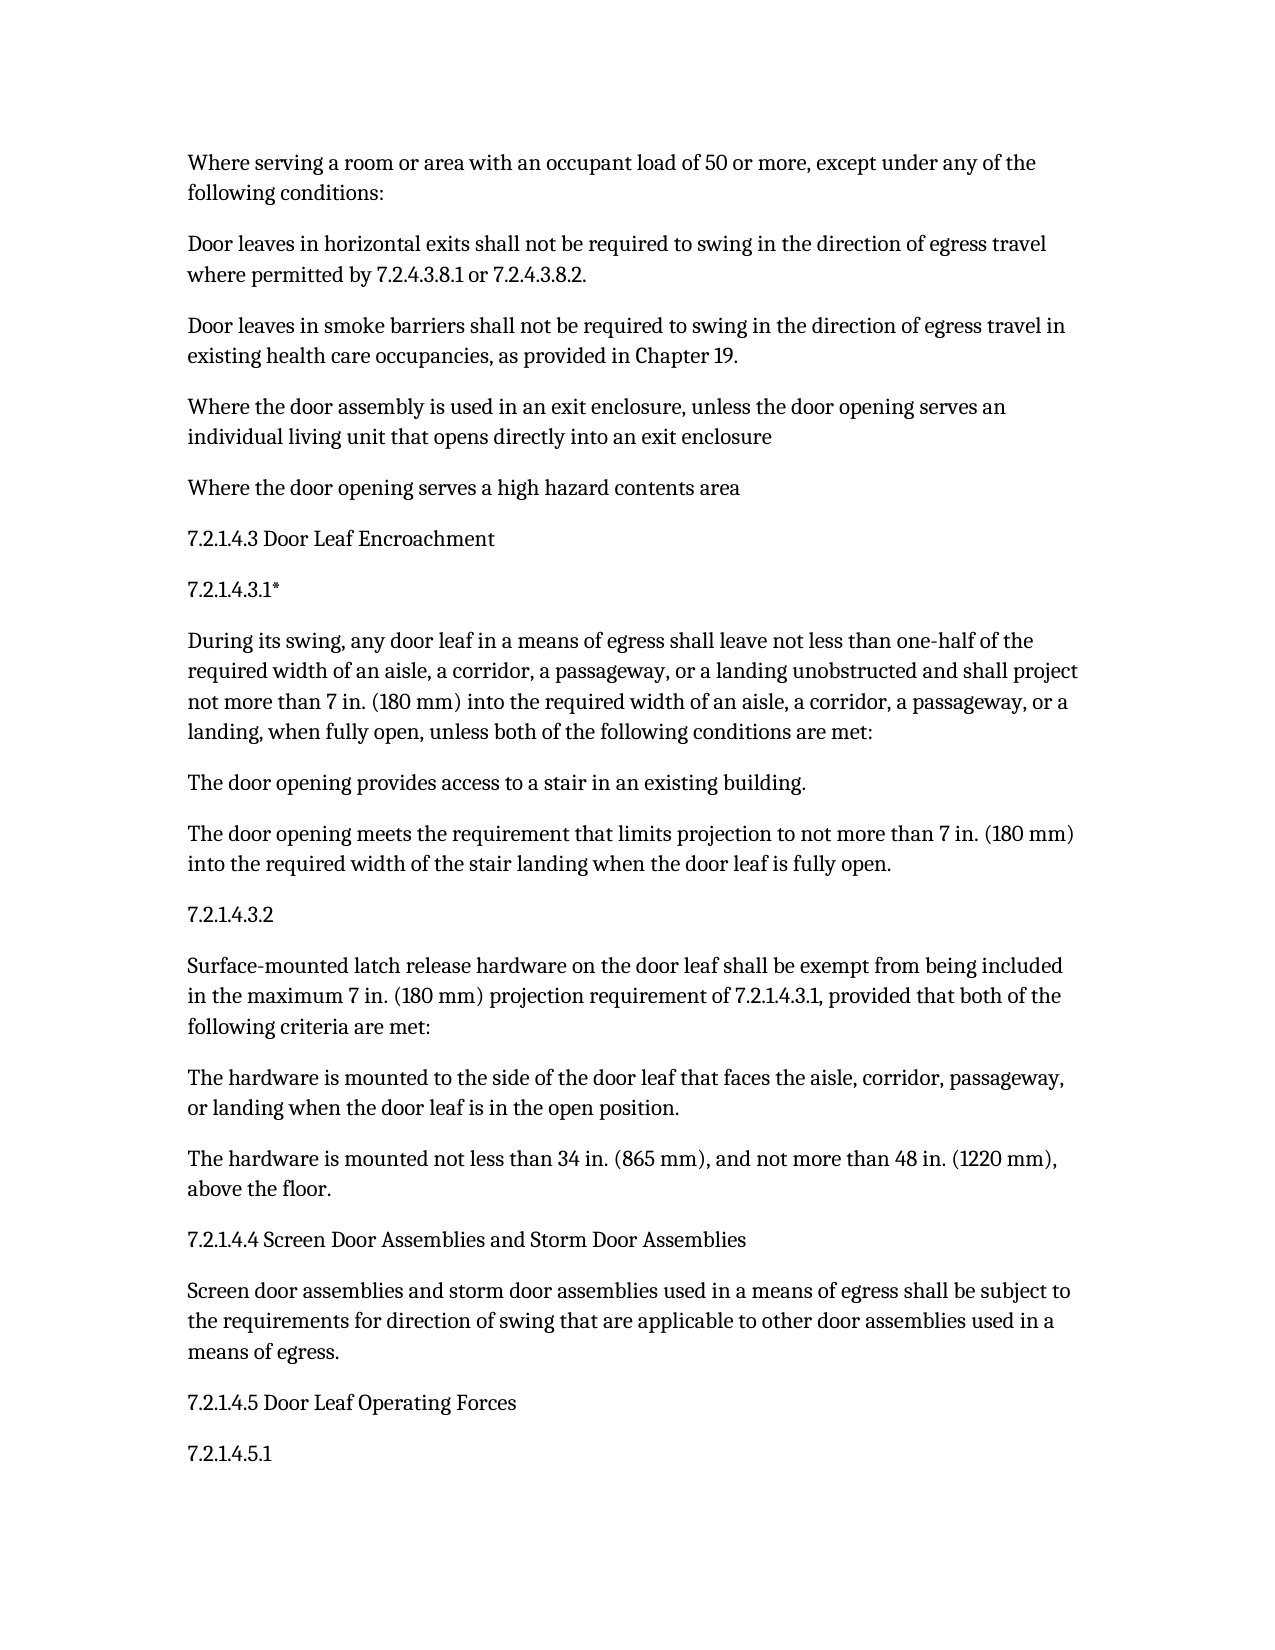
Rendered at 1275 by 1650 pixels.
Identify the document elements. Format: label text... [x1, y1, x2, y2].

text Door leaves in horizontal exits shall not be required to swing in the direction of egress travel where permitted by 7.2.4.3.8.1 or 7.2.4.3.8.2. [187, 231, 1087, 288]
text 7.2.1.4.5.1 [187, 1441, 1087, 1467]
text Where the door assembly is used in an exit enclosure, unless the door opening serves an individual living unit that opens directly into an exit enclosure [187, 394, 1087, 450]
text Door leaves in smoke barriers shall not be required to swing in the direction of egress travel in existing health care occupancies, as provided in Chapter 19. [187, 312, 1087, 369]
text Screen door assemblies and storm door assemblies used in a means of egress shall be subject to the requirements for direction of swing that are applicable to other door assemblies used in a means of egress. [187, 1278, 1087, 1365]
text 7.2.1.4.3 Door Leaf Encroachment [187, 526, 1087, 552]
text The hardware is mounted not less than 34 in. (865 mm), and not more than 48 in. (1220 mm), above the floor. [187, 1146, 1087, 1202]
text The door opening meets the requirement that limits projection to not more than 7 in. (180 mm) into the required width of the stair landing when the door leaf is fully open. [187, 821, 1087, 877]
text 7.2.1.4.3.1* [187, 577, 1087, 603]
text During its swing, any door leaf in a means of egress shall leave not less than one-half of the required width of an aisle, a corridor, a passageway, or a landing unobstructed and shall project not more than 7 in. (180 mm) into the required width of an aisle, a corridor, a passageway, or a landing, when fully open, unless both of the following conditions are met: [187, 628, 1087, 745]
text 7.2.1.4.5 Door Leaf Operating Forces [187, 1389, 1087, 1416]
text 7.2.1.4.4 Screen Door Assemblies and Storm Door Assemblies [187, 1227, 1087, 1253]
text 7.2.1.4.3.2 [187, 902, 1087, 928]
text Where the door opening serves a high hazard contents area [187, 475, 1087, 501]
text The door opening provides access to a stair in an existing building. [187, 770, 1087, 796]
text The hardware is mounted to the side of the door leaf that faces the aisle, corridor, passageway, or landing when the door leaf is in the open position. [187, 1064, 1087, 1121]
text Surface-mounted latch release hardware on the door leaf shall be exempt from being included in the maximum 7 in. (180 mm) projection requirement of 7.2.1.4.3.1, provided that both of the following criteria are met: [187, 953, 1087, 1040]
text Where serving a room or area with an occupant load of 50 or more, except under any of the following conditions: [187, 150, 1087, 207]
